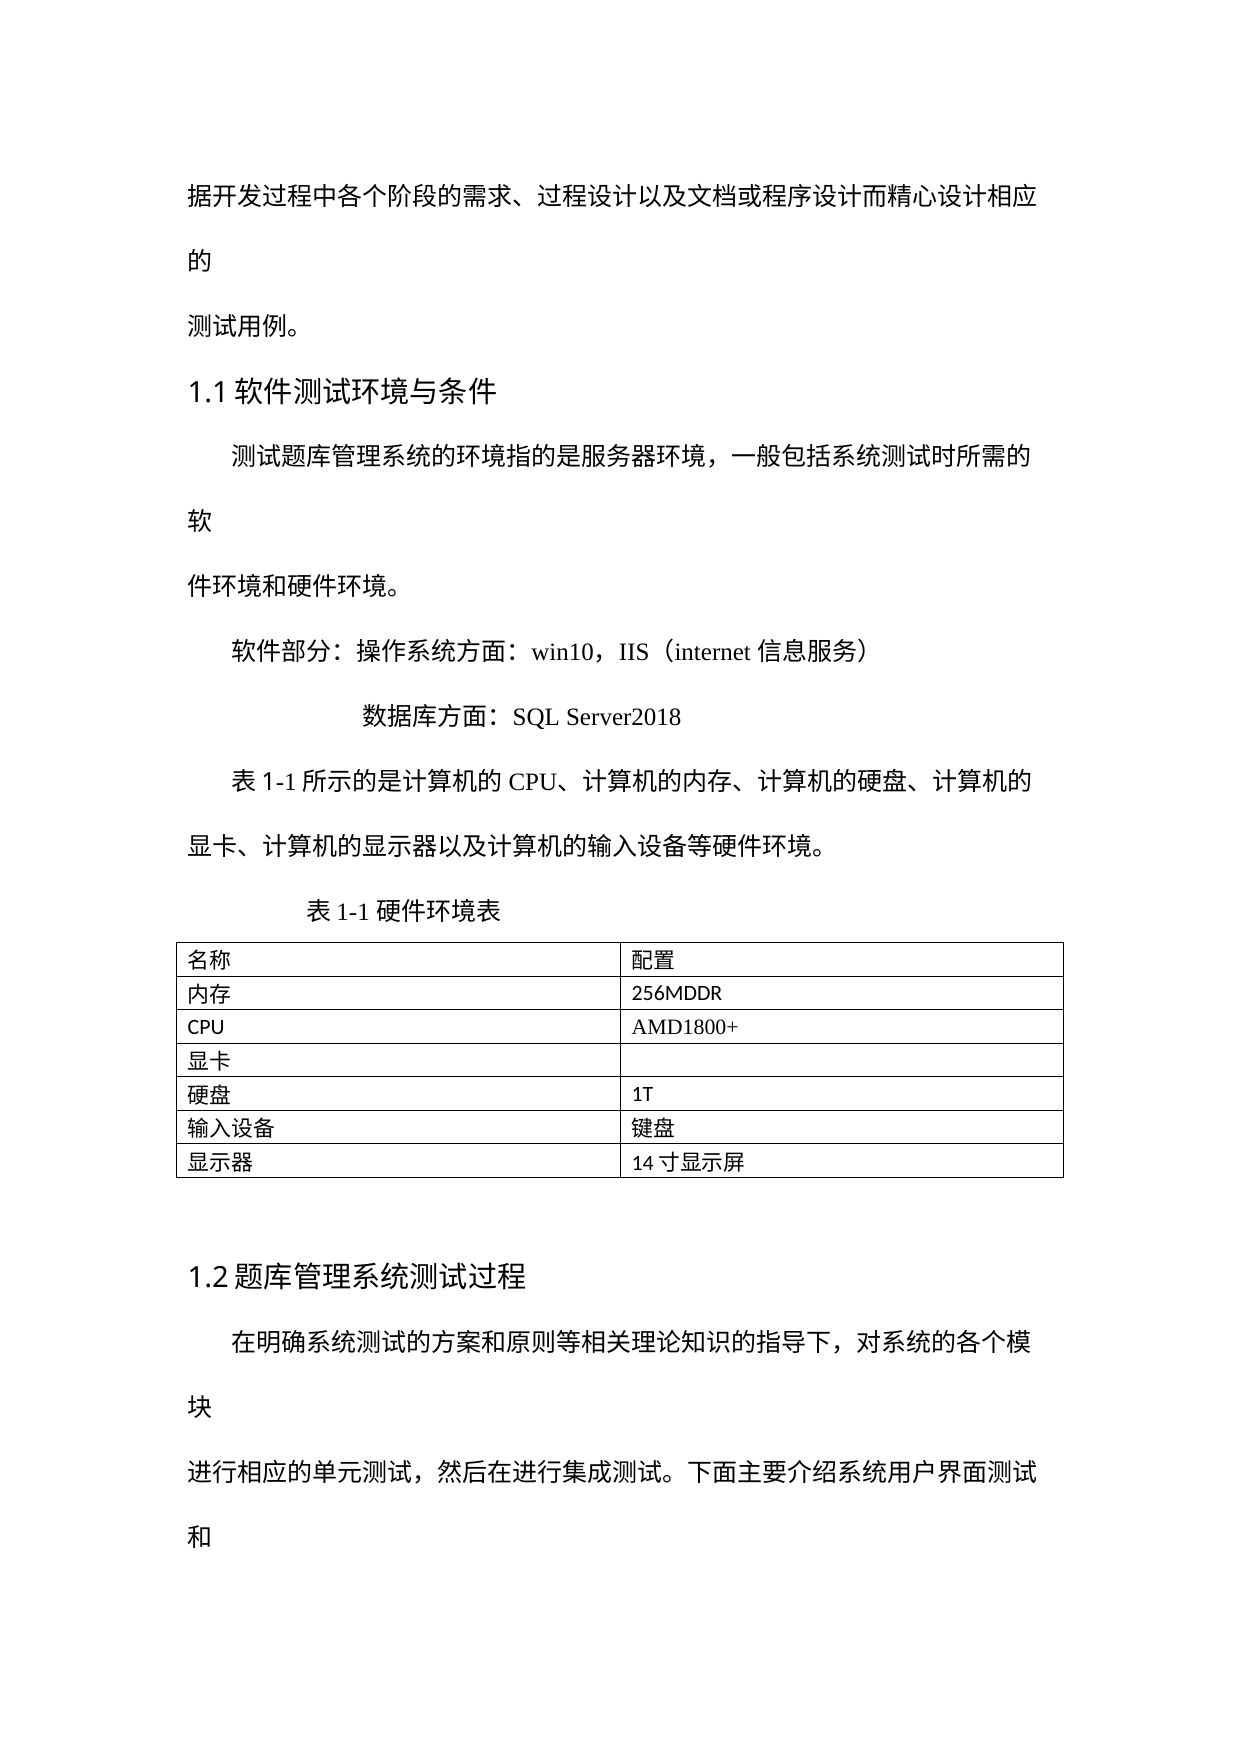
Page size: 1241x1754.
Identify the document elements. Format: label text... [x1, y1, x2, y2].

table_cell 14寸显示屏 [621, 1144, 1063, 1177]
table_cell 显卡 [177, 1044, 620, 1076]
table_cell 256MDDR [621, 977, 1063, 1009]
text 据开发过程中各个阶段的需求、过程设计以及文档或程序设计而精心设计相应的 [187, 162, 1053, 292]
table_cell [621, 1044, 1063, 1076]
text 件环境和硬件环境。 [187, 552, 1053, 617]
table_cell AMD1800+ [621, 1010, 1063, 1043]
table_cell 输入设备 [177, 1111, 620, 1143]
text 进行相应的单元测试，然后在进行集成测试。下面主要介绍系统用户界面测试和 [187, 1438, 1053, 1568]
text 表1-1 硬件环境表 [187, 877, 1053, 942]
text 在明确系统测试的方案和原则等相关理论知识的指导下，对系统的各个模块 [187, 1308, 1053, 1438]
table_cell 显示器 [177, 1144, 620, 1177]
text 软件部分：操作系统方面：win10，IIS（internet 信息服务） [187, 617, 1053, 682]
text 1.2题库管理系统测试过程 [187, 1243, 1053, 1308]
text 测试用例。 [187, 292, 1053, 357]
text 表1-1 所示的是计算机的 CPU、计算机的内存、计算机的硬盘、计算机的显卡、计算机的显示器以及计算机的输入设备等硬件环境。 [187, 747, 1053, 877]
table_cell 内存 [177, 977, 620, 1009]
table_cell 1T [621, 1077, 1063, 1110]
text 1.1软件测试环境与条件 [187, 357, 1053, 422]
table_header 配置 [621, 943, 1063, 976]
table_cell 硬盘 [177, 1077, 620, 1110]
table_cell 键盘 [621, 1111, 1063, 1143]
table_header 名称 [177, 943, 620, 976]
text 数据库方面：SQL Server2018 [187, 682, 1053, 747]
table_cell CPU [177, 1010, 620, 1043]
text 测试题库管理系统的环境指的是服务器环境，一般包括系统测试时所需的软 [187, 422, 1053, 552]
